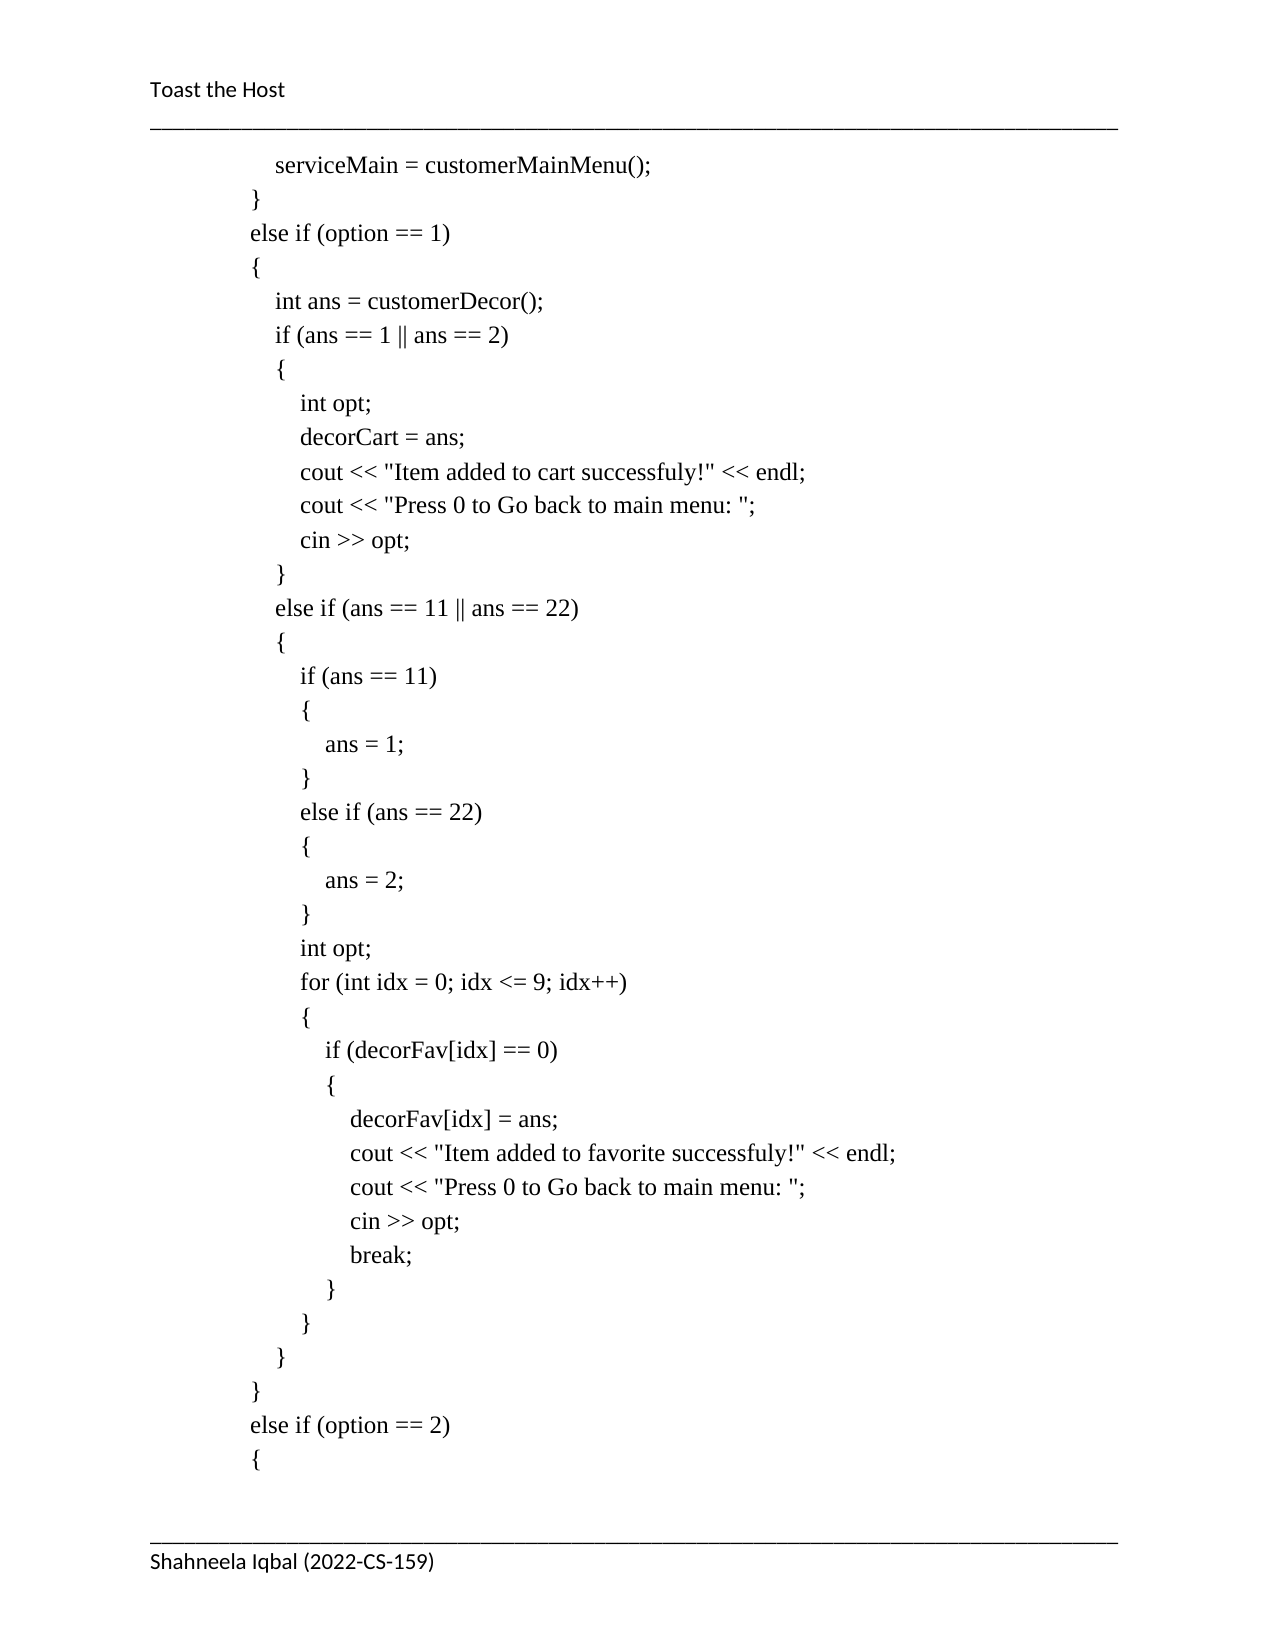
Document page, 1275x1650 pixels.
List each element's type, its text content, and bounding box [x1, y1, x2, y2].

text if (ans == 11) [150, 661, 1125, 690]
text { [150, 695, 1125, 724]
text else if (ans == 11 || ans == 22) [150, 593, 1125, 622]
text decorCart = ans; [150, 422, 1125, 451]
text else if (option == 1) [150, 218, 1125, 247]
text else if (ans == 22) [150, 797, 1125, 826]
text ans = 2; [150, 865, 1125, 894]
text cout << "Press 0 to Go back to main menu: "; [150, 1172, 1125, 1201]
text { [150, 1002, 1125, 1030]
text { [150, 252, 1125, 281]
text int ans = customerDecor(); [150, 286, 1125, 315]
text } [150, 184, 1125, 213]
text } [150, 1274, 1125, 1303]
text cout << "Item added to cart successfuly!" << endl; [150, 457, 1125, 485]
text int opt; [150, 388, 1125, 417]
text } [150, 1376, 1125, 1405]
text } [150, 899, 1125, 928]
text decorFav[idx] = ans; [150, 1104, 1125, 1132]
text ans = 1; [150, 729, 1125, 758]
text } [150, 1308, 1125, 1337]
text break; [150, 1240, 1125, 1269]
text int opt; [150, 933, 1125, 962]
text { [150, 1444, 1125, 1473]
text } [150, 763, 1125, 792]
text serviceMain = customerMainMenu(); [150, 150, 1125, 179]
text { [150, 831, 1125, 860]
text cin >> opt; [150, 525, 1125, 553]
text for (int idx = 0; idx <= 9; idx++) [150, 967, 1125, 996]
text } [150, 559, 1125, 587]
text cin >> opt; [150, 1206, 1125, 1235]
text { [150, 627, 1125, 656]
text if (decorFav[idx] == 0) [150, 1036, 1125, 1064]
text { [150, 354, 1125, 383]
text } [150, 1342, 1125, 1371]
text cout << "Item added to favorite successfuly!" << endl; [150, 1138, 1125, 1167]
text cout << "Press 0 to Go back to main menu: "; [150, 491, 1125, 519]
text if (ans == 1 || ans == 2) [150, 320, 1125, 349]
text else if (option == 2) [150, 1410, 1125, 1439]
text { [150, 1070, 1125, 1098]
